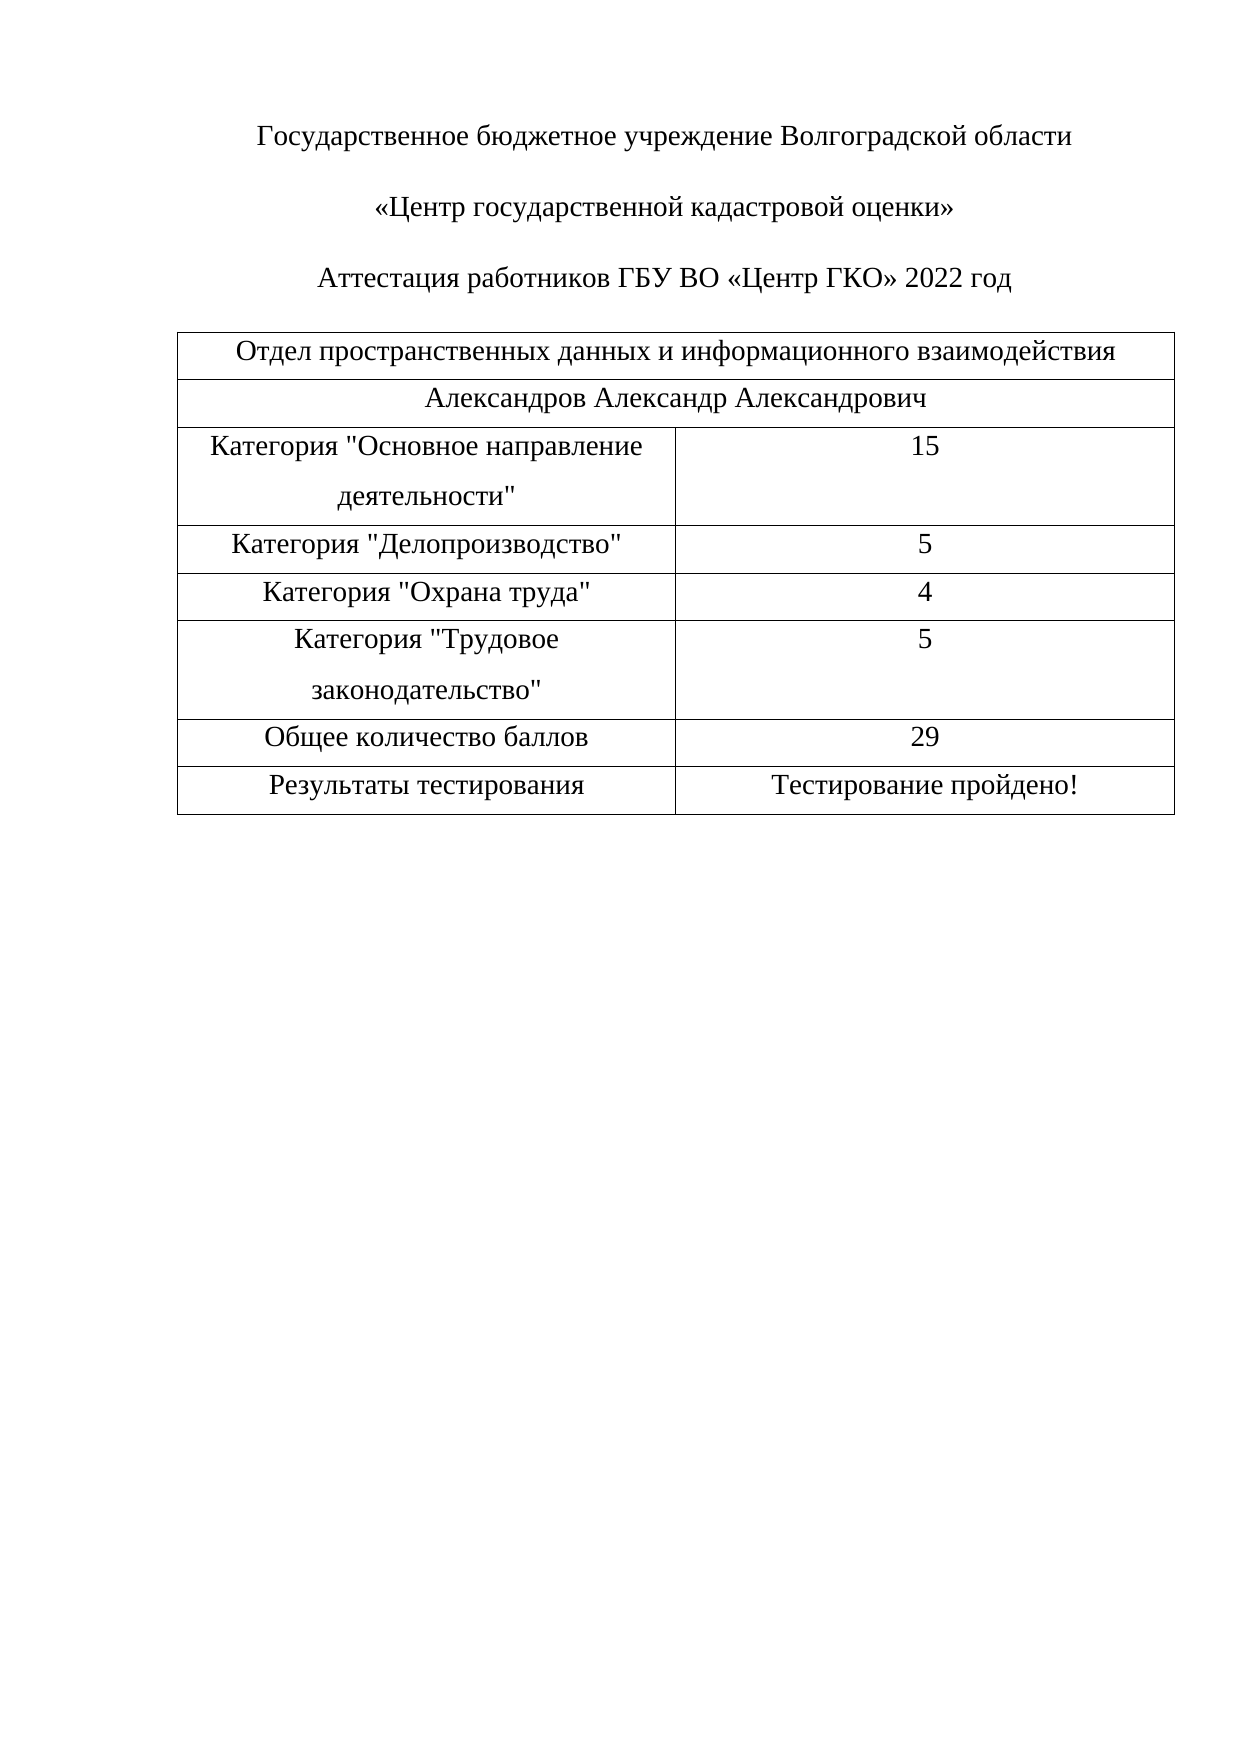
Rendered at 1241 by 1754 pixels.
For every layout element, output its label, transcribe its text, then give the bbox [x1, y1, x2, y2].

table_header Отдел пространственных данных и информационного взаимодействия [178, 333, 1174, 379]
table_cell Категория "Охрана труда" [178, 574, 675, 620]
table_cell Александров Александр Александрович [178, 380, 1174, 427]
table_cell 4 [676, 574, 1174, 620]
text Аттестация работников ГБУ ВО «Центр ГКО» 2022 год [177, 260, 1152, 294]
table_cell Тестирование пройдено! [676, 767, 1174, 814]
table_cell 15 [676, 428, 1174, 525]
text «Центр государственной кадастровой оценки» [177, 189, 1152, 223]
table_cell 5 [676, 526, 1174, 573]
table_cell Категория "Делопроизводство" [178, 526, 675, 573]
table_cell 29 [676, 720, 1174, 766]
table_cell Категория "Трудовое законодательство" [178, 621, 675, 718]
table_cell Категория "Основное направление деятельности" [178, 428, 675, 525]
table_cell Результаты тестирования [178, 767, 675, 814]
table_cell 5 [676, 621, 1174, 718]
table_cell Общее количество баллов [178, 720, 675, 766]
text Государственное бюджетное учреждение Волгоградской области [177, 118, 1152, 152]
